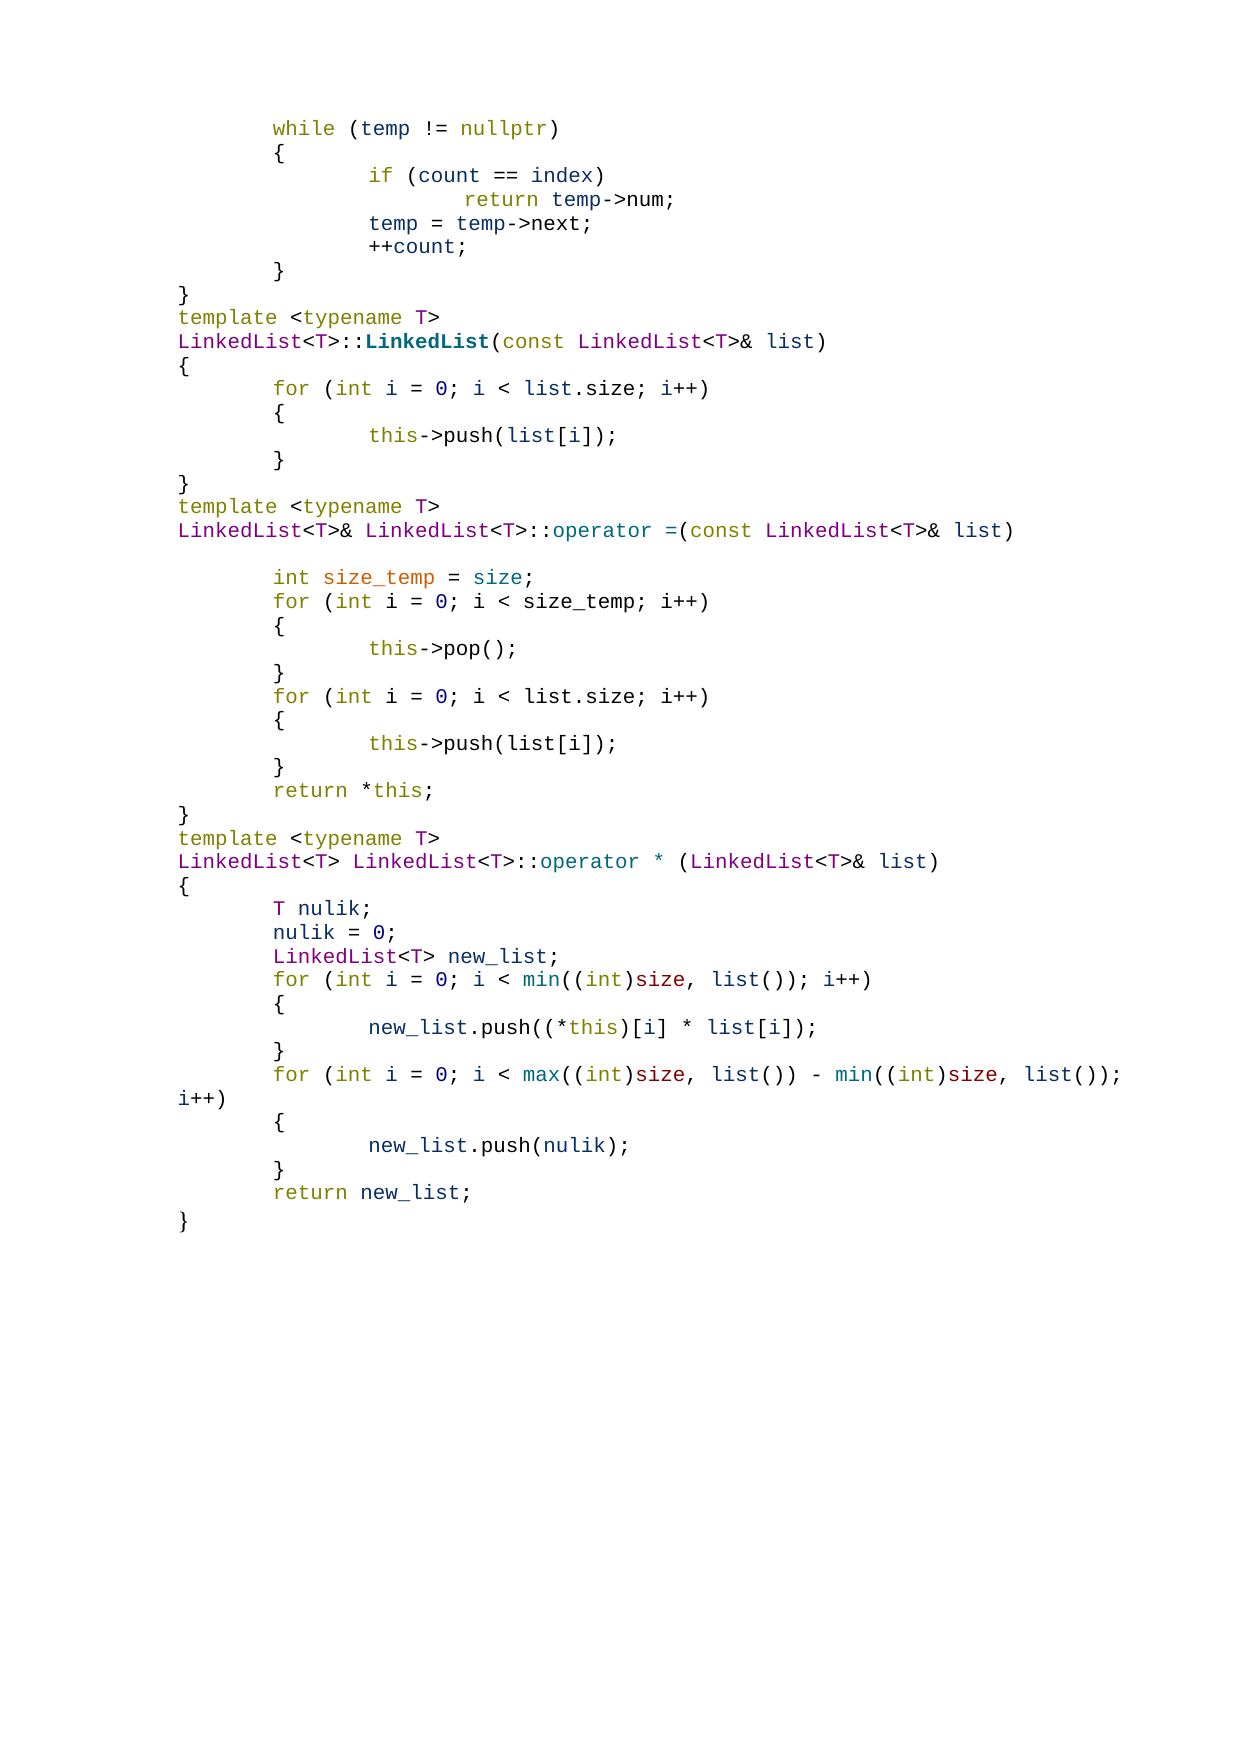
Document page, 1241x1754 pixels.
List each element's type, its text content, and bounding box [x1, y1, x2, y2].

text for (int i = 0; i < min((int)size, list()); i++) [177, 969, 1152, 993]
text new_list.push((*this)[i] * list[i]); [177, 1017, 1152, 1040]
text } [177, 1040, 1152, 1064]
text this->pop(); [177, 638, 1152, 662]
text template <typename T> [177, 496, 1152, 520]
text } [177, 260, 1152, 284]
text } [177, 804, 1152, 827]
text LinkedList<T> LinkedList<T>::operator * (LinkedList<T>& list) [177, 851, 1152, 875]
text int size_temp = size; [177, 567, 1152, 591]
text for (int i = 0; i < max((int)size, list()) - min((int)size, list()); i++) [177, 1064, 1152, 1111]
text } [177, 1158, 1152, 1182]
text return new_list; [177, 1182, 1152, 1206]
text } [177, 662, 1152, 686]
text return *this; [177, 780, 1152, 804]
text } [177, 449, 1152, 473]
text temp = temp->next; [177, 213, 1152, 236]
text { [177, 875, 1152, 898]
text { [177, 354, 1152, 378]
text for (int i = 0; i < list.size; i++) [177, 378, 1152, 402]
text for (int i = 0; i < list.size; i++) [177, 686, 1152, 709]
text } [177, 757, 1152, 780]
text return temp->num; [177, 189, 1152, 213]
text { [177, 993, 1152, 1017]
text ++count; [177, 236, 1152, 260]
text for (int i = 0; i < size_temp; i++) [177, 591, 1152, 615]
text if (count == index) [177, 165, 1152, 189]
text while (temp != nullptr) [177, 118, 1152, 142]
text { [177, 1111, 1152, 1135]
text new_list.push(nulik); [177, 1135, 1152, 1158]
text template <typename T> [177, 827, 1152, 851]
text LinkedList<T> new_list; [177, 946, 1152, 969]
text { [177, 142, 1152, 165]
text this->push(list[i]); [177, 426, 1152, 449]
text template <typename T> [177, 307, 1152, 331]
text { [177, 615, 1152, 638]
text nulik = 0; [177, 922, 1152, 946]
text } [177, 1206, 1152, 1234]
text { [177, 709, 1152, 733]
text } [177, 284, 1152, 307]
text } [177, 473, 1152, 496]
text this->push(list[i]); [177, 733, 1152, 757]
text T nulik; [177, 898, 1152, 922]
text { [177, 402, 1152, 426]
text LinkedList<T>::LinkedList(const LinkedList<T>& list) [177, 331, 1152, 354]
text LinkedList<T>& LinkedList<T>::operator =(const LinkedList<T>& list) [177, 520, 1152, 544]
